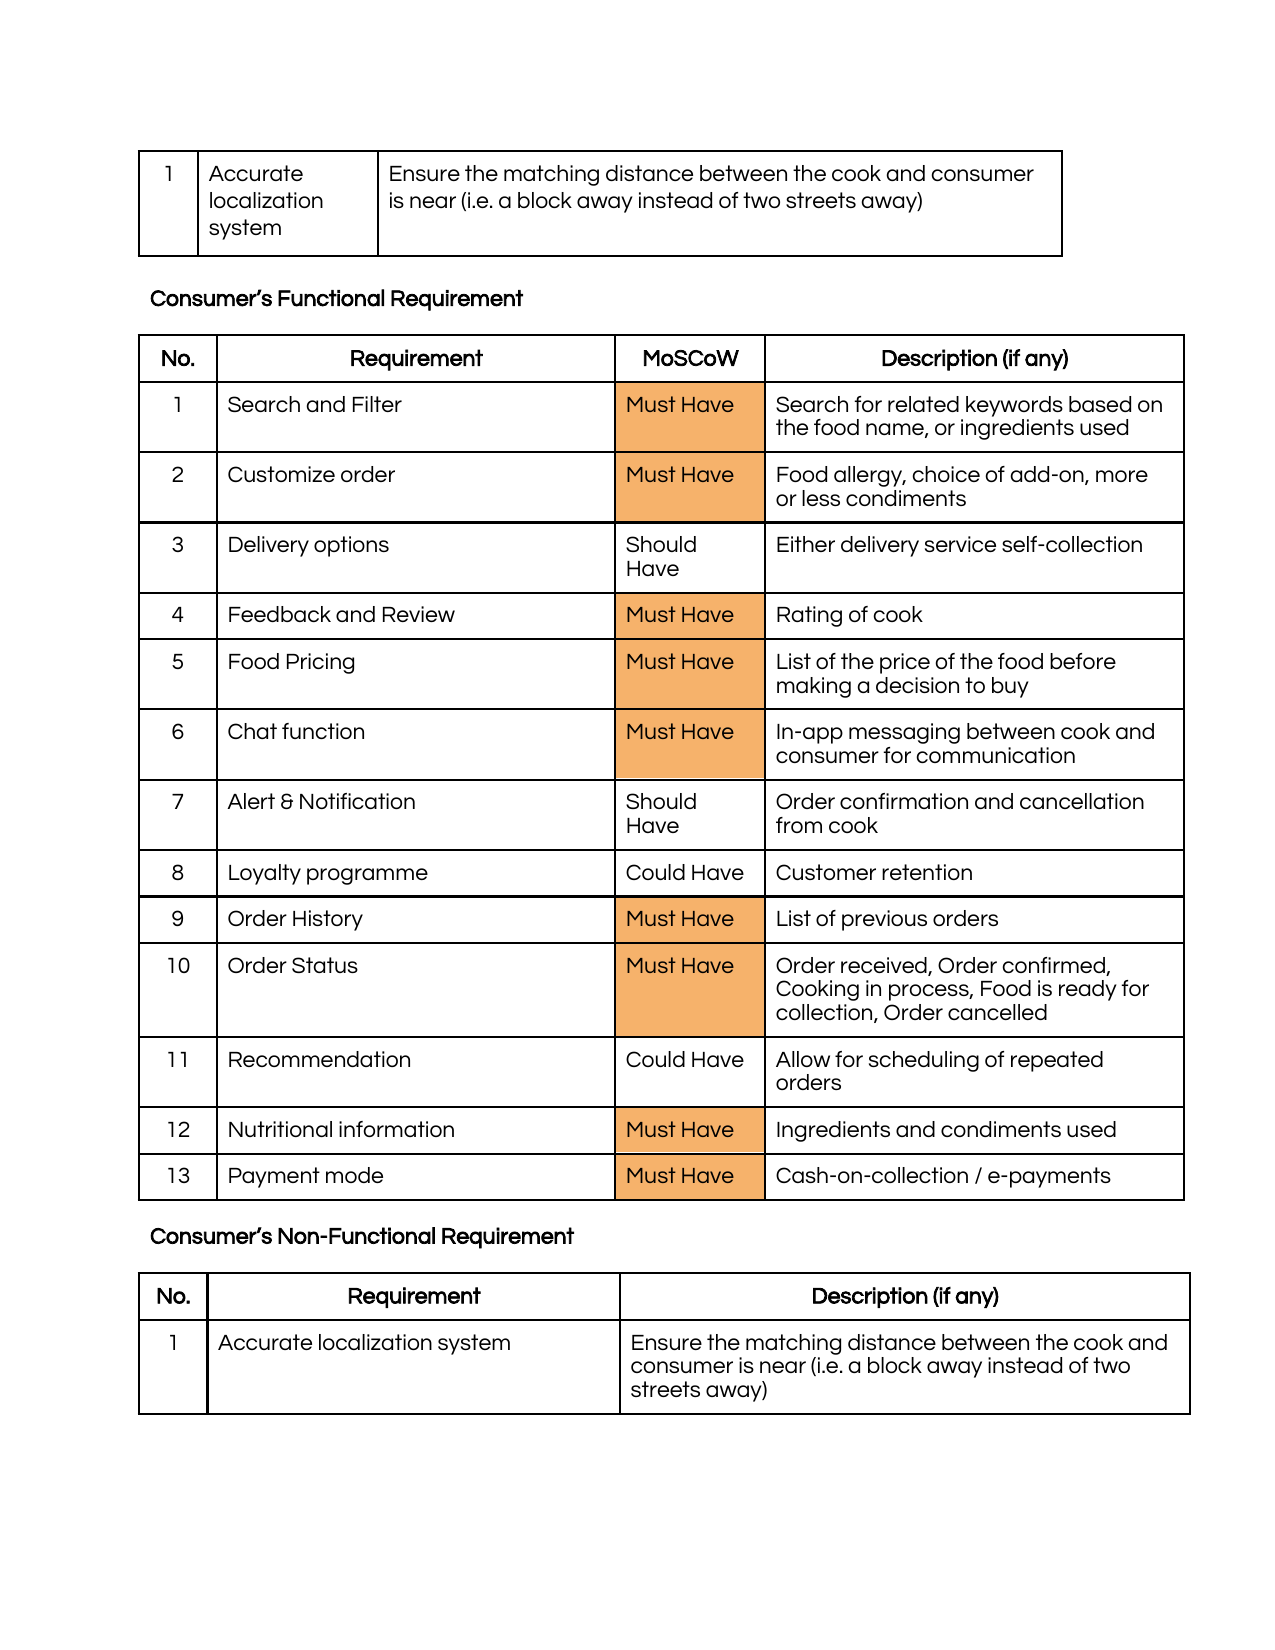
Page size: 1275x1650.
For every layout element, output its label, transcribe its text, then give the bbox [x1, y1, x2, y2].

table_cell Alert & Notification [218, 781, 614, 849]
table_cell Nutritional information [218, 1108, 614, 1152]
table_cell Search and Filter [218, 383, 614, 451]
table_cell Could Have [616, 851, 764, 895]
table_cell 1 [140, 383, 216, 451]
table_cell 13 [140, 1155, 216, 1199]
table_cell Order received, Order confirmed, Cooking in process, Food is ready for collection, Order cancelled [766, 944, 1183, 1036]
table_cell Accurate localization system [209, 1321, 619, 1412]
table_cell 8 [140, 851, 216, 895]
table_cell 4 [140, 594, 216, 638]
table_header Requirement [209, 1274, 619, 1319]
table_cell Must Have [616, 453, 764, 521]
table_cell Recommendation [218, 1038, 614, 1106]
table_cell Cash-on-collection / e-payments [766, 1155, 1183, 1199]
table_header No. [140, 336, 216, 381]
table_cell 7 [140, 781, 216, 849]
table_cell 10 [140, 944, 216, 1036]
table_cell Food allergy, choice of add-on, more or less condiments [766, 453, 1183, 521]
table_cell List of previous orders [766, 898, 1183, 942]
table_cell Ensure the matching distance between the cook and consumer is near (i.e. a block away instead of two streets away) [621, 1321, 1189, 1412]
table_cell Must Have [616, 1155, 764, 1199]
table_cell Should Have [616, 524, 764, 592]
table_cell Order confirmation and cancellation from cook [766, 781, 1183, 849]
table_cell Rating of cook [766, 594, 1183, 638]
table_cell Customize order [218, 453, 614, 521]
table_cell 9 [140, 898, 216, 942]
table_cell Must Have [616, 640, 764, 708]
table_cell Either delivery service self-collection [766, 524, 1183, 592]
table_cell Loyalty programme [218, 851, 614, 895]
table_cell Chat function [218, 710, 614, 778]
table_cell Must Have [616, 944, 764, 1036]
table_cell Order History [218, 898, 614, 942]
table_cell Accurate localization system [199, 152, 377, 255]
table_cell List of the price of the food before making a decision to buy [766, 640, 1183, 708]
table_cell Delivery options [218, 524, 614, 592]
table_cell Must Have [616, 710, 764, 778]
table_cell Could Have [616, 1038, 764, 1106]
table_header Description (if any) [621, 1274, 1189, 1319]
table_cell Ensure the matching distance between the cook and consumer is near (i.e. a block away instead of two streets away) [379, 152, 1061, 255]
table_cell 6 [140, 710, 216, 778]
table_cell Feedback and Review [218, 594, 614, 638]
table_cell Must Have [616, 383, 764, 451]
table_cell Should Have [616, 781, 764, 849]
text Consumer’s Non-Functional Requirement [150, 1225, 1125, 1248]
table_cell Ingredients and condiments used [766, 1108, 1183, 1152]
table_header No. [140, 1274, 206, 1319]
table_cell 3 [140, 524, 216, 592]
table_cell Must Have [616, 594, 764, 638]
table_cell 2 [140, 453, 216, 521]
table_cell 1 [140, 1321, 206, 1412]
table_cell Order Status [218, 944, 614, 1036]
table_cell 1 [140, 152, 197, 255]
table_cell Must Have [616, 1108, 764, 1152]
table_cell 11 [140, 1038, 216, 1106]
text Consumer’s Functional Requirement [150, 287, 1125, 311]
table_cell Payment mode [218, 1155, 614, 1199]
table_cell Customer retention [766, 851, 1183, 895]
table_header Requirement [218, 336, 614, 381]
table_cell Food Pricing [218, 640, 614, 708]
table_cell In-app messaging between cook and consumer for communication [766, 710, 1183, 778]
table_header MoSCoW [616, 336, 764, 381]
table_cell 5 [140, 640, 216, 708]
table_cell Must Have [616, 898, 764, 942]
table_cell Allow for scheduling of repeated orders [766, 1038, 1183, 1106]
table_cell 12 [140, 1108, 216, 1152]
table_header Description (if any) [766, 336, 1183, 381]
table_cell Search for related keywords based on the food name, or ingredients used [766, 383, 1183, 451]
